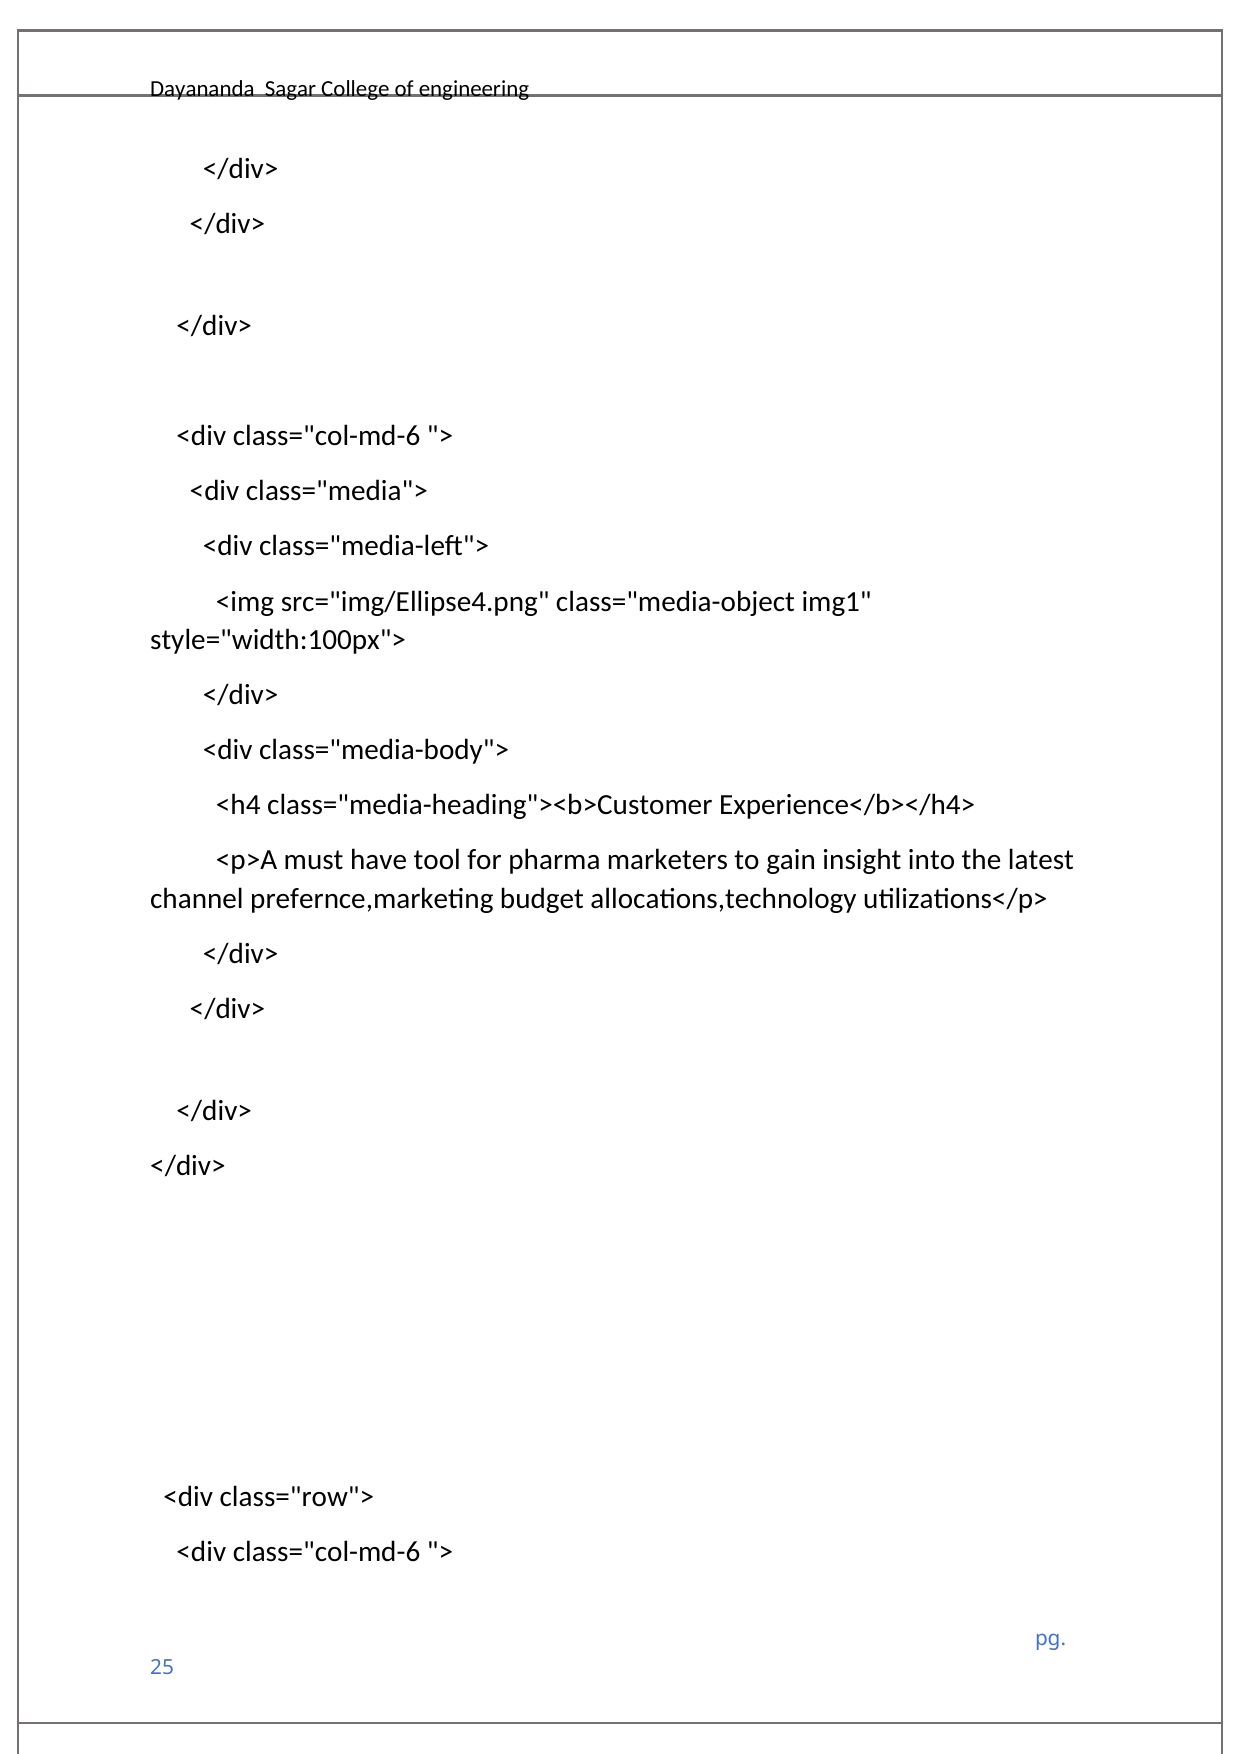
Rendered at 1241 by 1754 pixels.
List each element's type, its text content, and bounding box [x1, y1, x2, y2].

text <h4 class="media-heading"><b>Customer Experience</b></h4> [150, 786, 1090, 822]
text </div> [150, 150, 1090, 186]
text </div> [150, 990, 1090, 1026]
text </div> [150, 307, 1090, 343]
text </div> [150, 935, 1090, 971]
text <div class="media"> [150, 472, 1090, 508]
text <p>A must have tool for pharma marketers to gain insight into the latest channel prefernce,marketing budget allocations,technology utilizations</p> [150, 841, 1090, 916]
text </div> [150, 676, 1090, 712]
text </div> [150, 1147, 1090, 1183]
text </div> [150, 1092, 1090, 1128]
text <img src="img/Ellipse4.png" class="media-object img1" style="width:100px"> [150, 583, 1090, 657]
text </div> [150, 205, 1090, 241]
text <div class="col-md-6 "> [150, 417, 1090, 453]
text <div class="row"> [150, 1478, 1090, 1513]
text <div class="col-md-6 "> [150, 1533, 1090, 1568]
text <div class="media-body"> [150, 731, 1090, 767]
text <div class="media-left"> [150, 527, 1090, 563]
